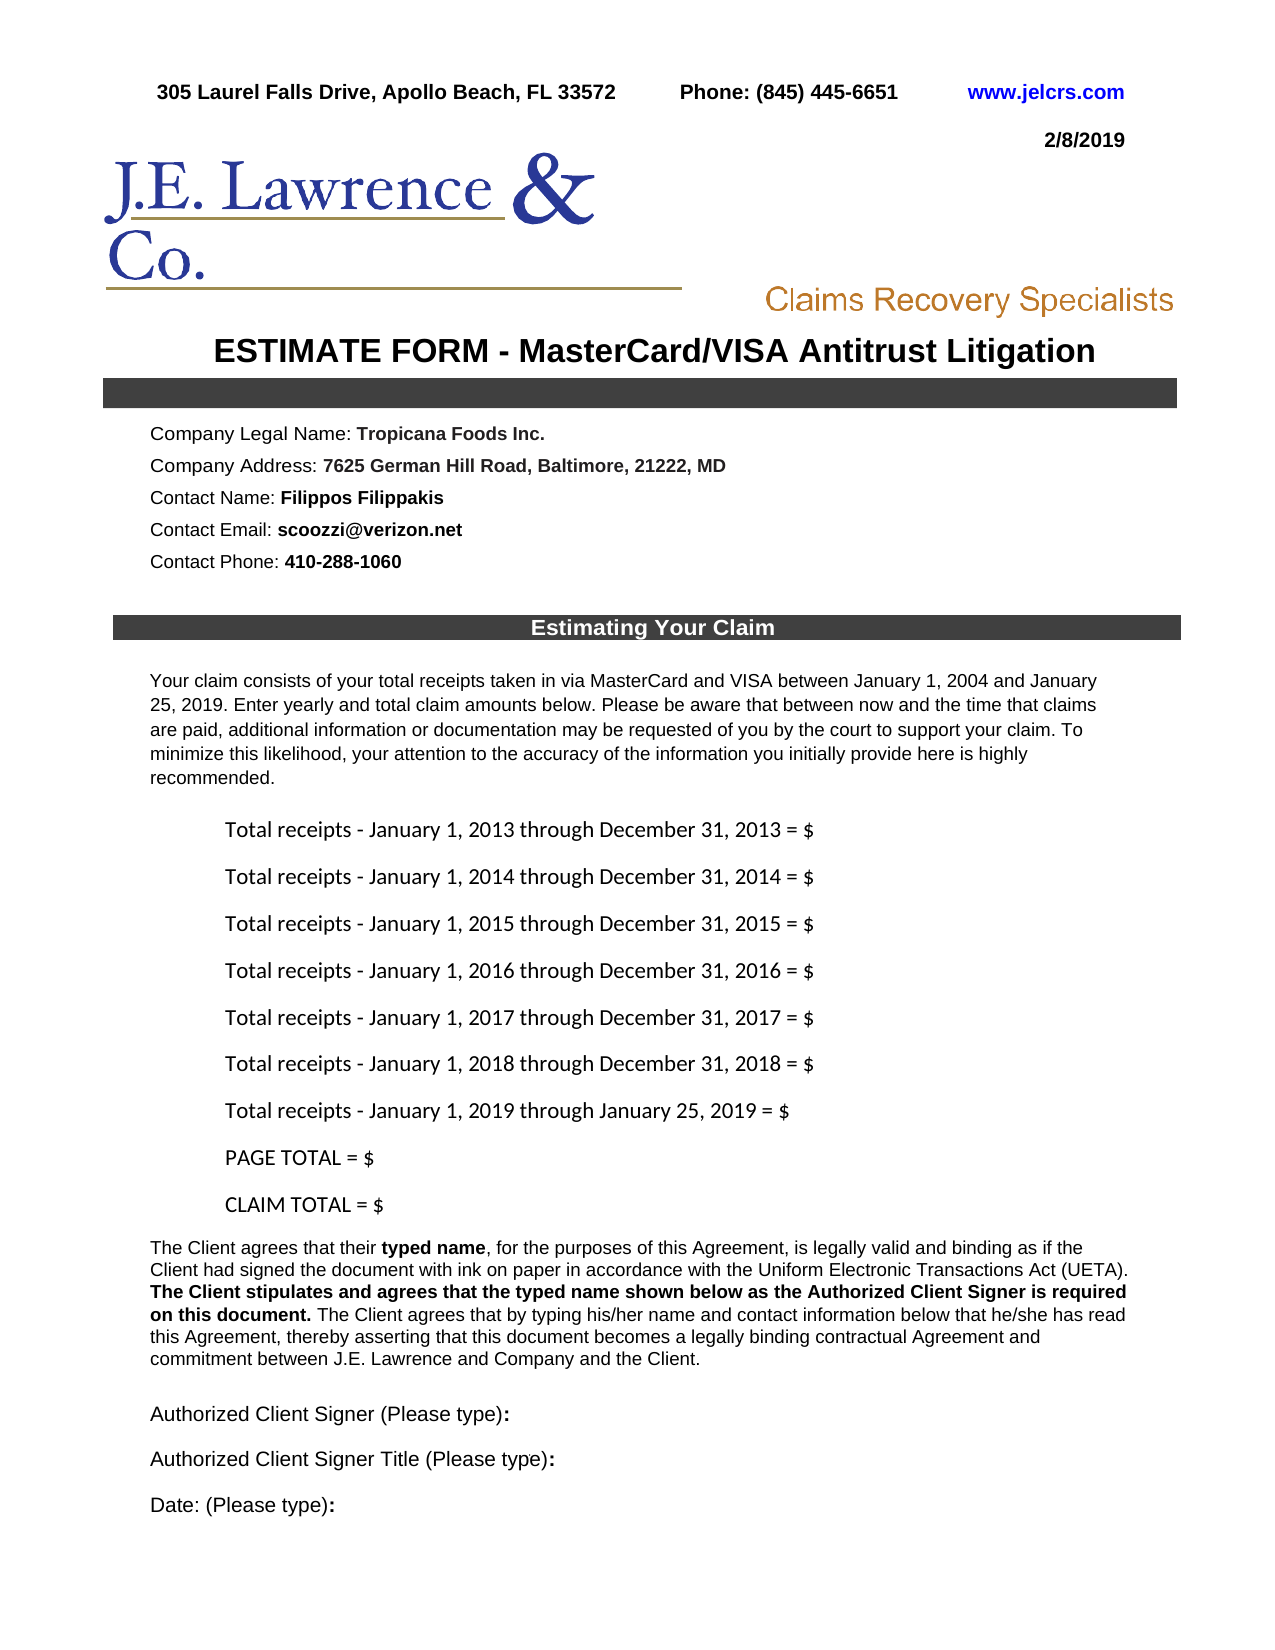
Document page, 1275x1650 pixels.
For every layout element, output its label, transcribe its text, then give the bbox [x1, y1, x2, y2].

text CLAIM TOTAL = $ [225, 1190, 1125, 1218]
text Contact Phone: 410-288-1060 [150, 551, 1125, 572]
text Total receipts - January 1, 2016 through December 31, 2016 = $ [225, 956, 1125, 984]
text Company Address: 7625 German Hill Road, Baltimore, 21222, MD [150, 454, 1125, 476]
picture [1133, 287, 1173, 311]
picture [222, 161, 491, 210]
text Total receipts - January 1, 2015 through December 31, 2015 = $ [225, 909, 1125, 937]
picture [158, 248, 190, 280]
picture [823, 293, 863, 311]
text Contact Email: scoozzi@verizon.net [150, 518, 1125, 540]
text PAGE TOTAL = $ [225, 1143, 1125, 1171]
text Authorized Client Signer Title (Please type): [150, 1447, 1125, 1493]
text ESTIMATE FORM - MasterCard/VISA Antitrust Litigation [201, 331, 1109, 370]
picture [1042, 287, 1098, 317]
picture [796, 293, 813, 311]
text Contact Name: Filippos Filippakis [150, 486, 1125, 508]
text Total receipts - January 1, 2018 through December 31, 2018 = $ [225, 1049, 1125, 1077]
text Date: (Please type): [150, 1493, 1125, 1517]
text Total receipts - January 1, 2013 through December 31, 2013 = $ [225, 815, 1125, 843]
picture [1020, 286, 1039, 311]
text Your claim consists of your total receipts taken in via MasterCard and VISA between January 1, 2004 and January 25, 2019. Enter yearly and total claim amounts below. Please be aware that between now and the time that claims are paid, additional information or documentation may be requested of you by the court to support your claim. To minimize this likelihood, your attention to the accuracy of the information you initially provide here is highly recommended. [149, 670, 1125, 788]
subtitle Estimating Your Claim [112, 614, 1191, 640]
text 305 Laurel Falls Drive, Apollo Beach, FL 33572 Phone: (845) 445-6651 www.jelcrs.com 2/8/2019 [152, 56, 1125, 152]
picture [985, 293, 1010, 318]
text Company Legal Name: Tropicana Foods Inc. [150, 409, 1125, 444]
text Total receipts - January 1, 2017 through December 31, 2017 = $ [225, 1003, 1125, 1031]
text Total receipts - January 1, 2014 through December 31, 2014 = $ [225, 862, 1125, 890]
picture [1101, 293, 1117, 311]
text Total receipts - January 1, 2019 through January 25, 2019 = $ [225, 1096, 1125, 1124]
text Authorized Client Signer (Please type): [150, 1402, 1125, 1447]
text The Client agrees that their typed name, for the purposes of this Agreement, is legally valid and binding as if the Client had signed the document with ink on paper in accordance with the Uniform Electronic Transactions Act (UETA). The Client stipulates and agrees that the typed name shown below as the Authorized Client Signer is required on this document. The Client agrees that by typing his/her name and contact information below that he/she has read this Agreement, thereby asserting that this document becomes a legally binding contractual Agreement and commitment between J.E. Lawrence and Company and the Client. [150, 1237, 1134, 1369]
picture [766, 286, 788, 311]
